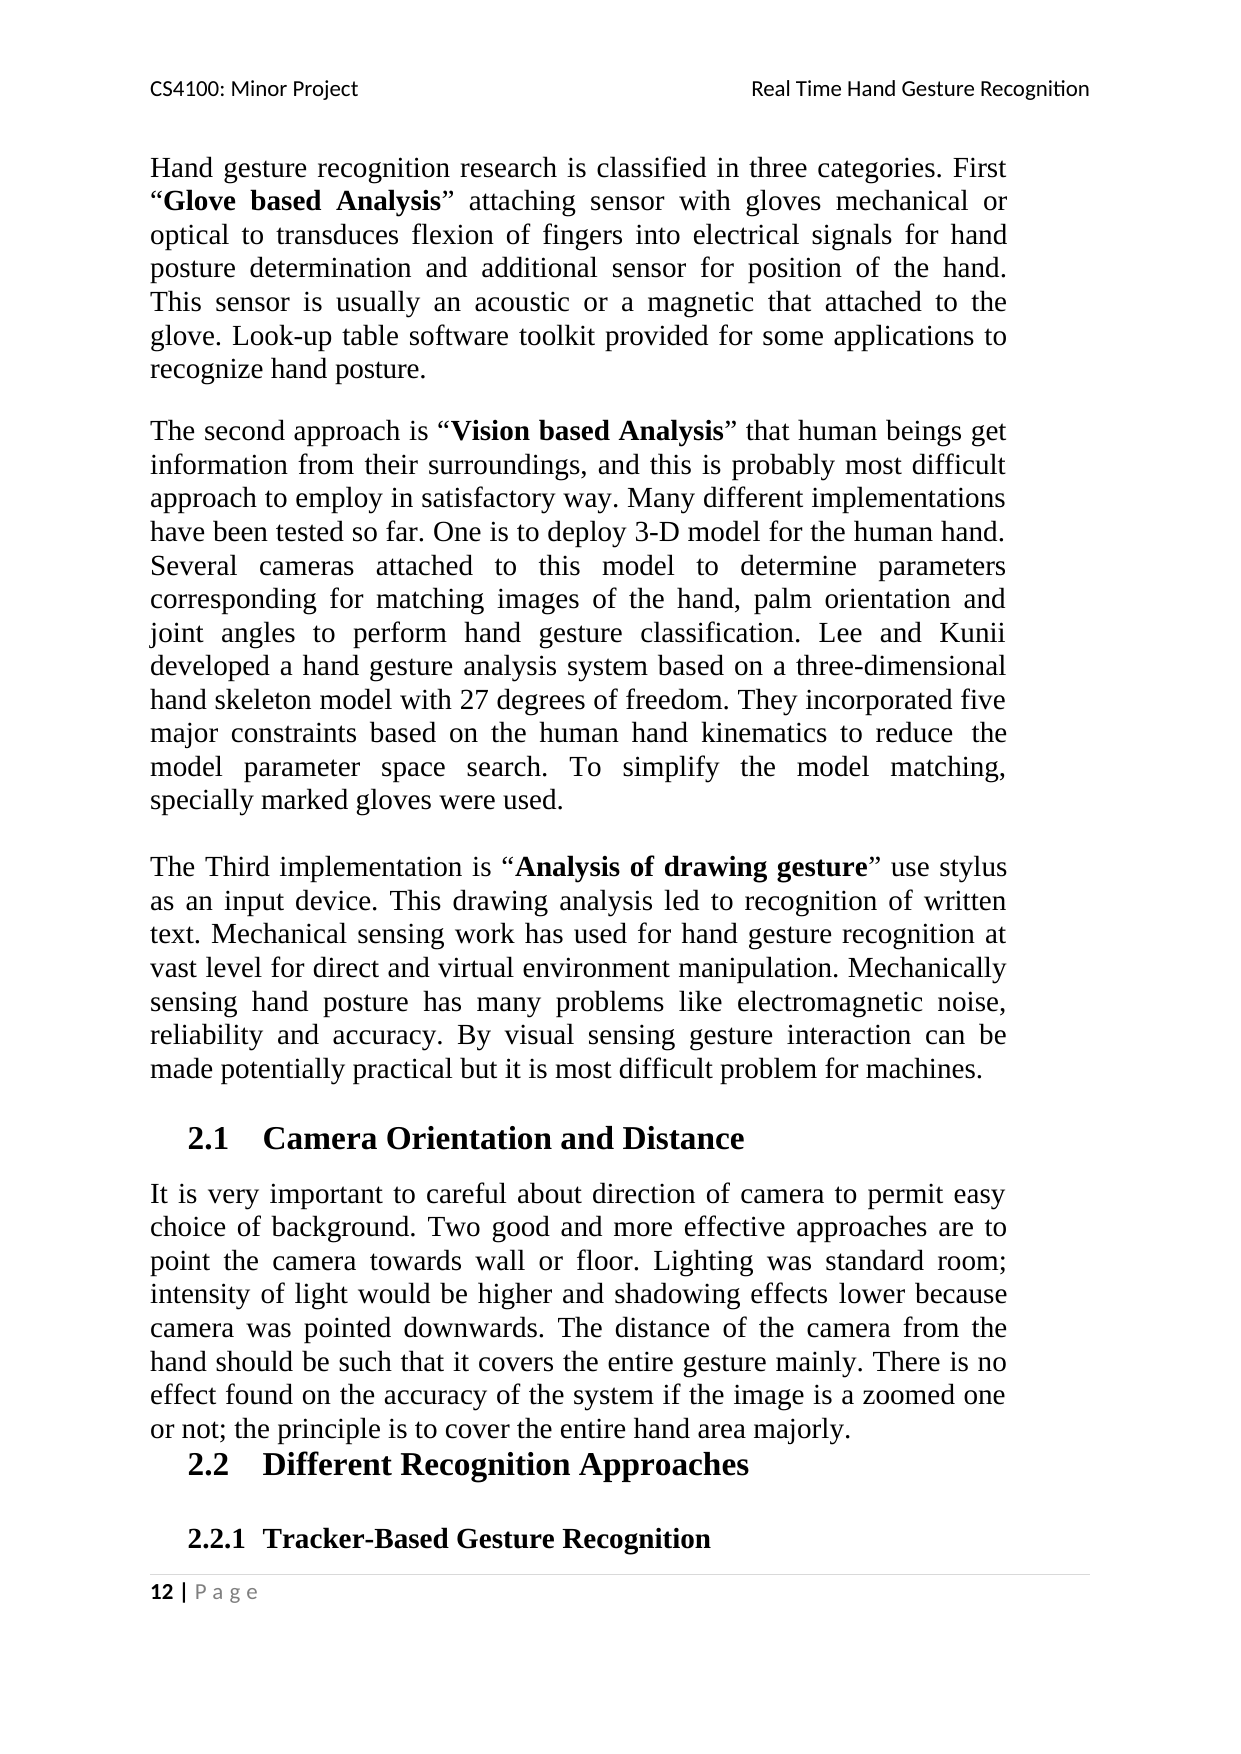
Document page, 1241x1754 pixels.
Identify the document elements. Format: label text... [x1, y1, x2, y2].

list Different Recognition Approaches [187, 1444, 1007, 1483]
text The second approach is “Vision based Analysis” that human beings get information from their surroundings, and this is probably most difficult approach to employ in satisfactory way. Many different implementations have been tested so far. One is to deploy 3-D model for the human hand. Several cameras attached to this model to determine parameters corresponding for matching images of the hand, palm orientation and joint angles to perform hand gesture classification. Lee and Kunii developed a hand gesture analysis system based on a three-dimensional hand skeleton model with 27 degrees of freedom. They incorporated five major constraints based on the human hand kinematics to reduce the model parameter space search. To simplify the model matching, specially marked gloves were used. [150, 413, 1007, 816]
text Hand gesture recognition research is classified in three categories. First “Glove based Analysis” attaching sensor with gloves mechanical or optical to transduces flexion of fingers into electrical signals for hand posture determination and additional sensor for position of the hand. This sensor is usually an acoustic or a magnetic that attached to the glove. Look-up table software toolkit provided for some applications to recognize hand posture. [150, 150, 1008, 385]
list Tracker-Based Gesture Recognition [187, 1521, 1007, 1554]
text It is very important to careful about direction of camera to permit easy choice of background. Two good and more effective approaches are to point the camera towards wall or floor. Lighting was standard room; intensity of light would be higher and shadowing effects lower because camera was pointed downwards. The distance of the camera from the hand should be such that it covers the entire gesture mainly. There is no effect found on the accuracy of the system if the image is a zoomed one or not; the principle is to cover the entire hand area majorly. [150, 1176, 1007, 1444]
text The Third implementation is “Analysis of drawing gesture” use stylus as an input device. This drawing analysis led to recognition of written text. Mechanical sensing work has used for hand gesture recognition at vast level for direct and virtual environment manipulation. Mechanically sensing hand posture has many problems like electromagnetic noise, reliability and accuracy. By visual sensing gesture interaction can be made potentially practical but it is most difficult problem for machines. [150, 849, 1007, 1084]
list Camera Orientation and Distance [187, 1118, 1090, 1156]
